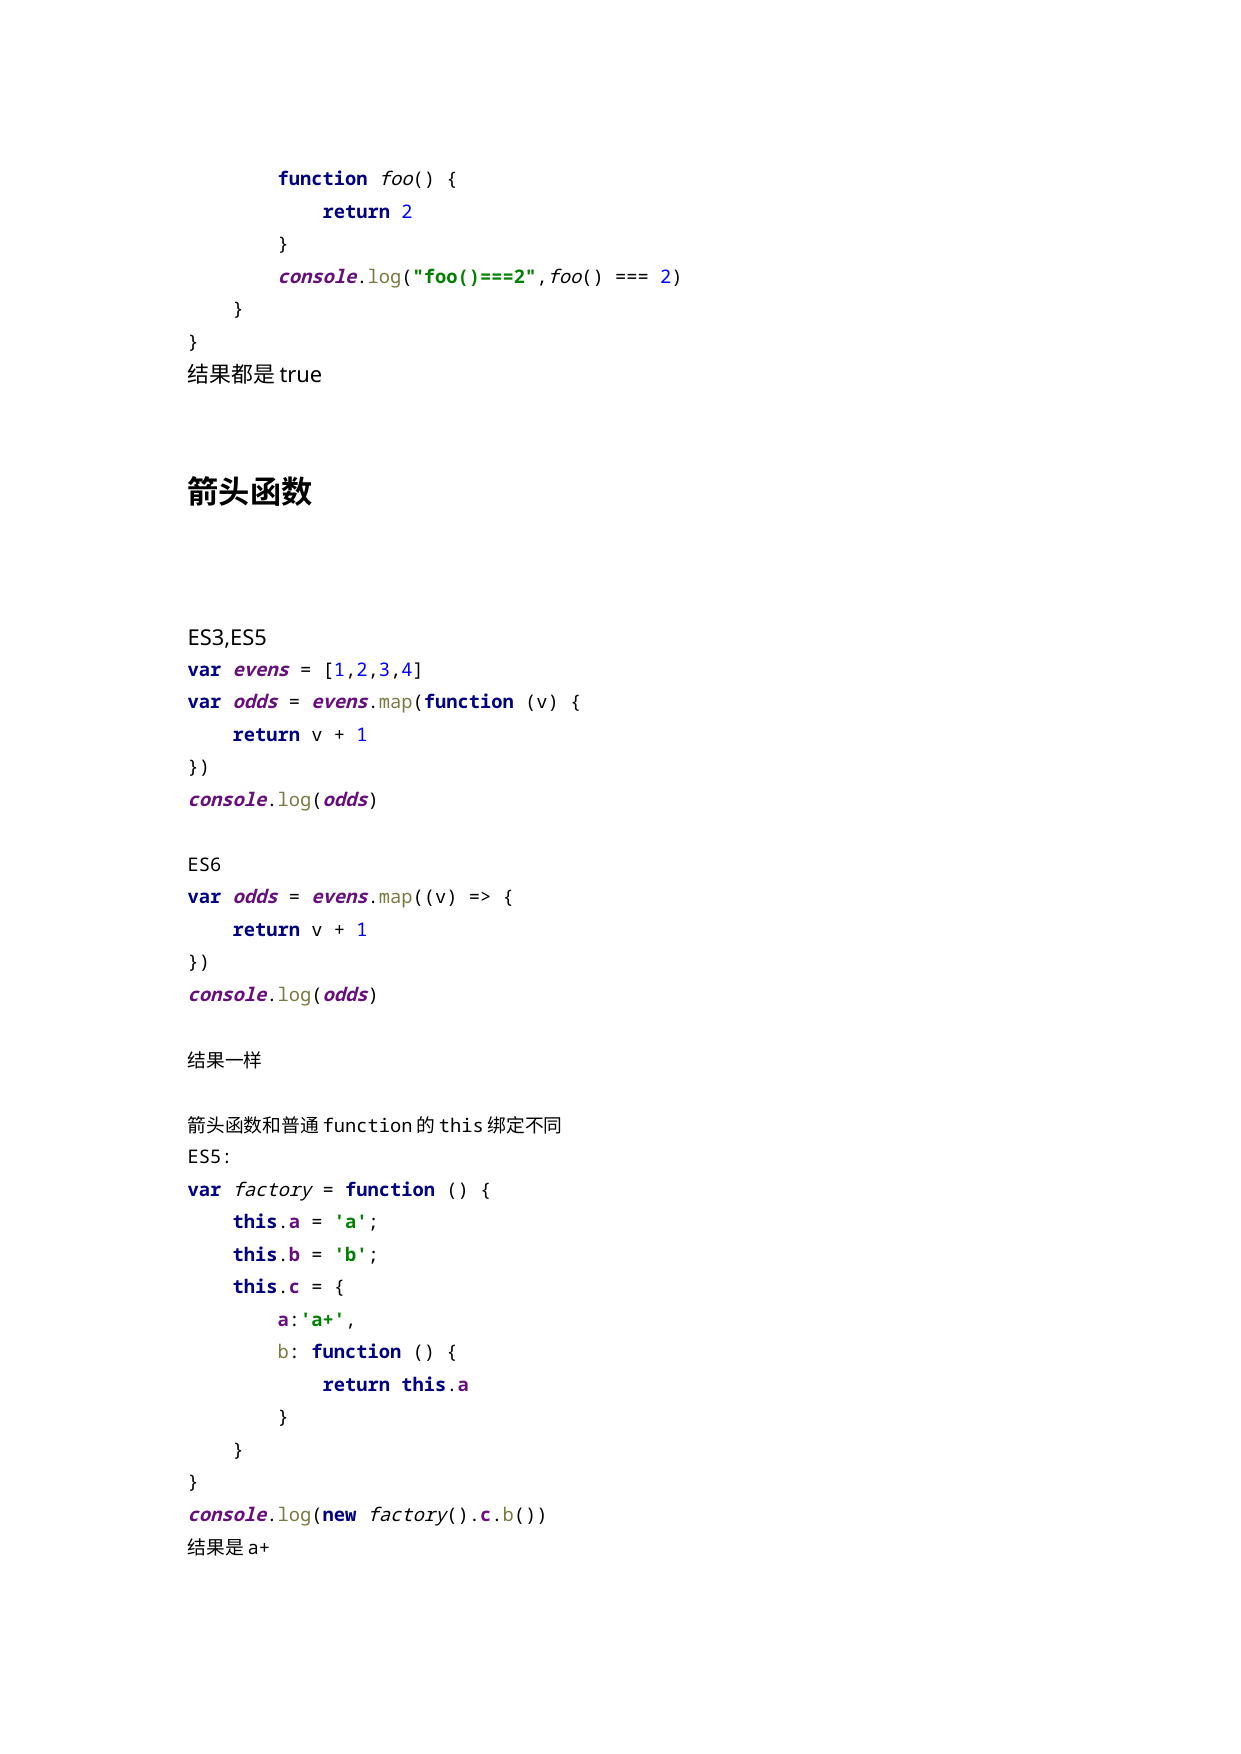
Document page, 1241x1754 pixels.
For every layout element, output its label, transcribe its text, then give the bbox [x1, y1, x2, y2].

text 结果一样 [187, 1043, 1053, 1075]
text 结果都是true [187, 357, 1053, 389]
text 箭头函数和普通function的this绑定不同 [187, 1108, 1053, 1140]
text ES5: [187, 1140, 1053, 1173]
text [187, 162, 1053, 357]
text 结果是a+ [187, 1530, 1053, 1563]
text ES3,ES5 [187, 620, 1053, 653]
text var factory = function () { this.a = 'a'; this.b = 'b'; this.c = { a:'a+', b: function () { return this.a } } } console.log(new factory().c.b()) [187, 1173, 1053, 1530]
text var odds = evens.map((v) => { return v + 1 }) console.log(odds) [187, 880, 1053, 1010]
text ES6 [187, 848, 1053, 880]
subtitle 箭头函数 [187, 457, 1053, 522]
text var evens = [1,2,3,4] var odds = evens.map(function (v) { return v + 1 }) console.log(odds) [187, 653, 1053, 815]
